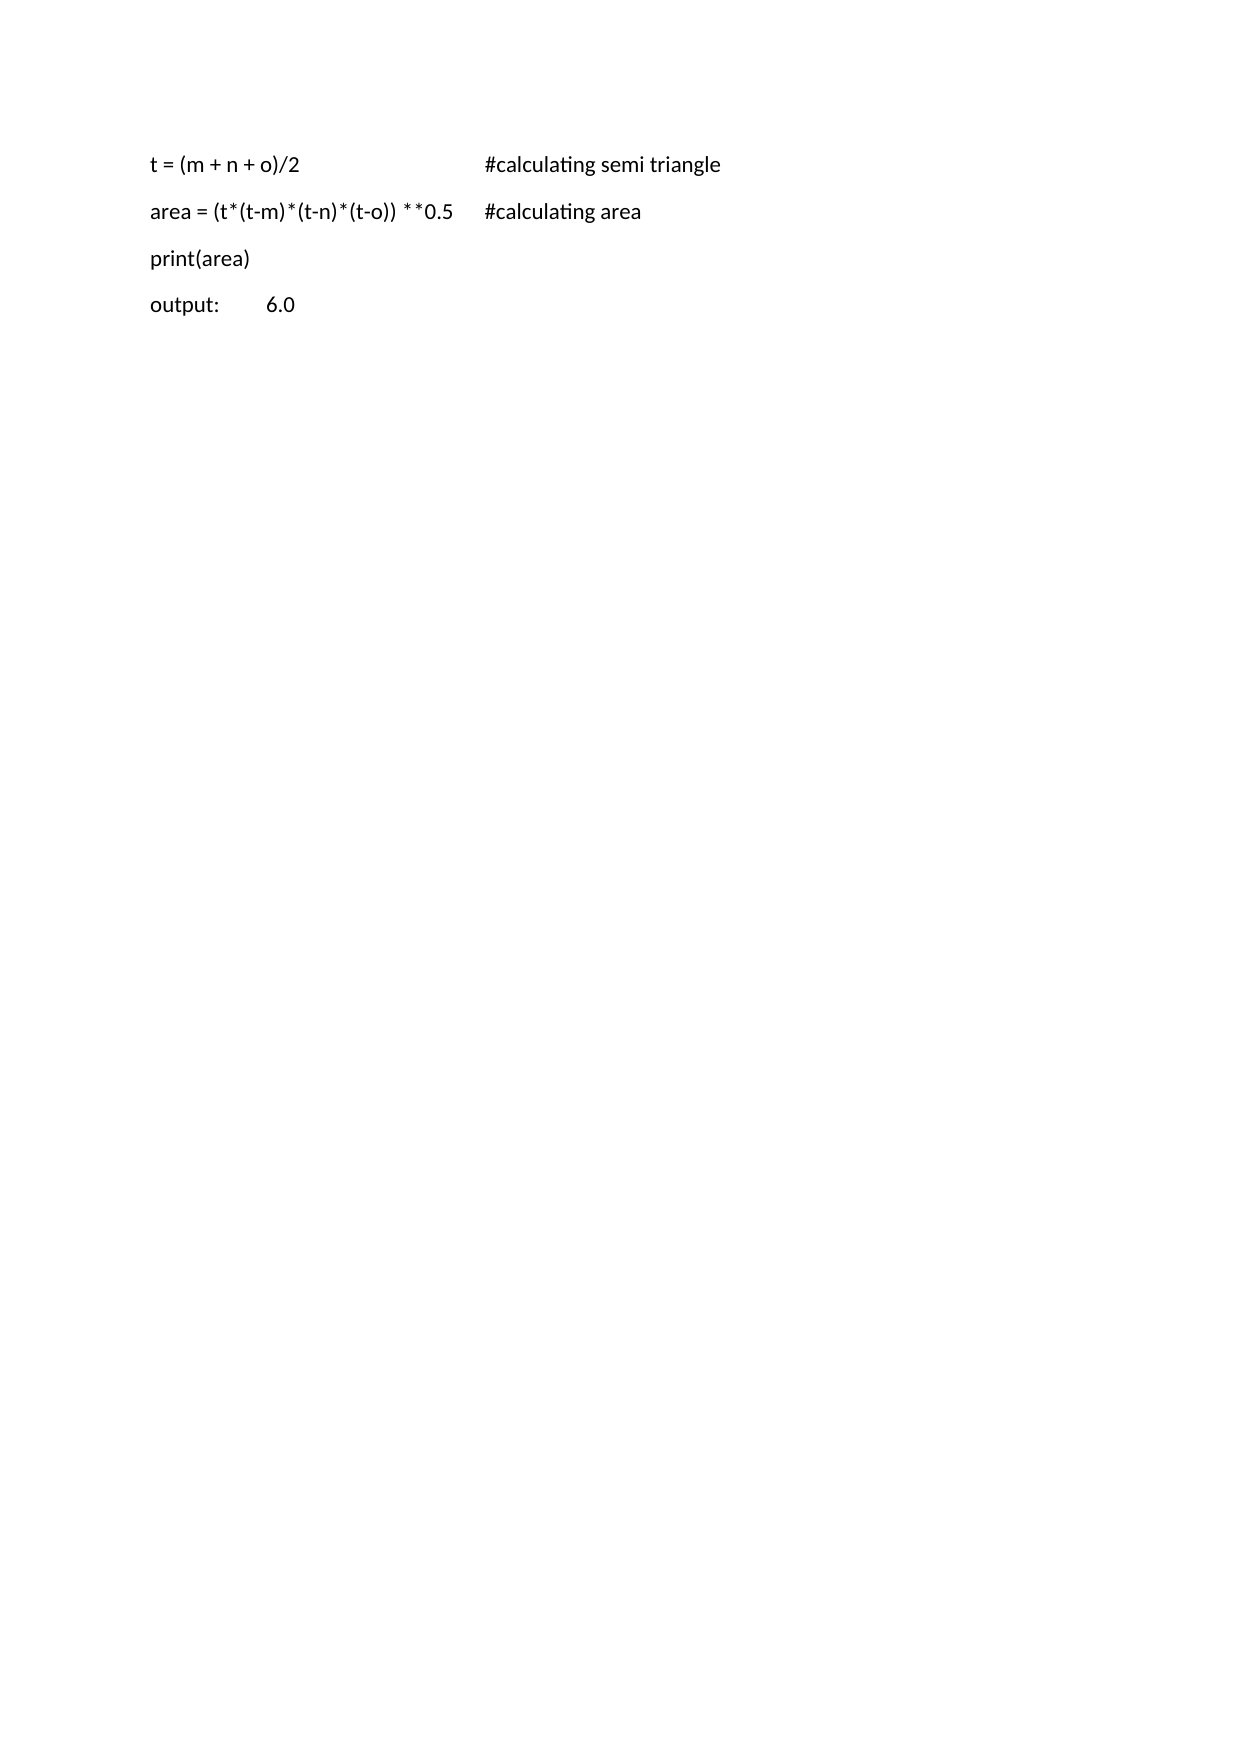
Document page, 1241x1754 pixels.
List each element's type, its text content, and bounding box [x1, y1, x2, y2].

text area = (t*(t-m)*(t-n)*(t-o)) **0.5 #calculating area [150, 197, 1090, 225]
text output: 6.0 [150, 291, 1090, 319]
text print(area) [150, 244, 1090, 272]
text t = (m + n + o)/2 #calculating semi triangle [150, 150, 1090, 178]
